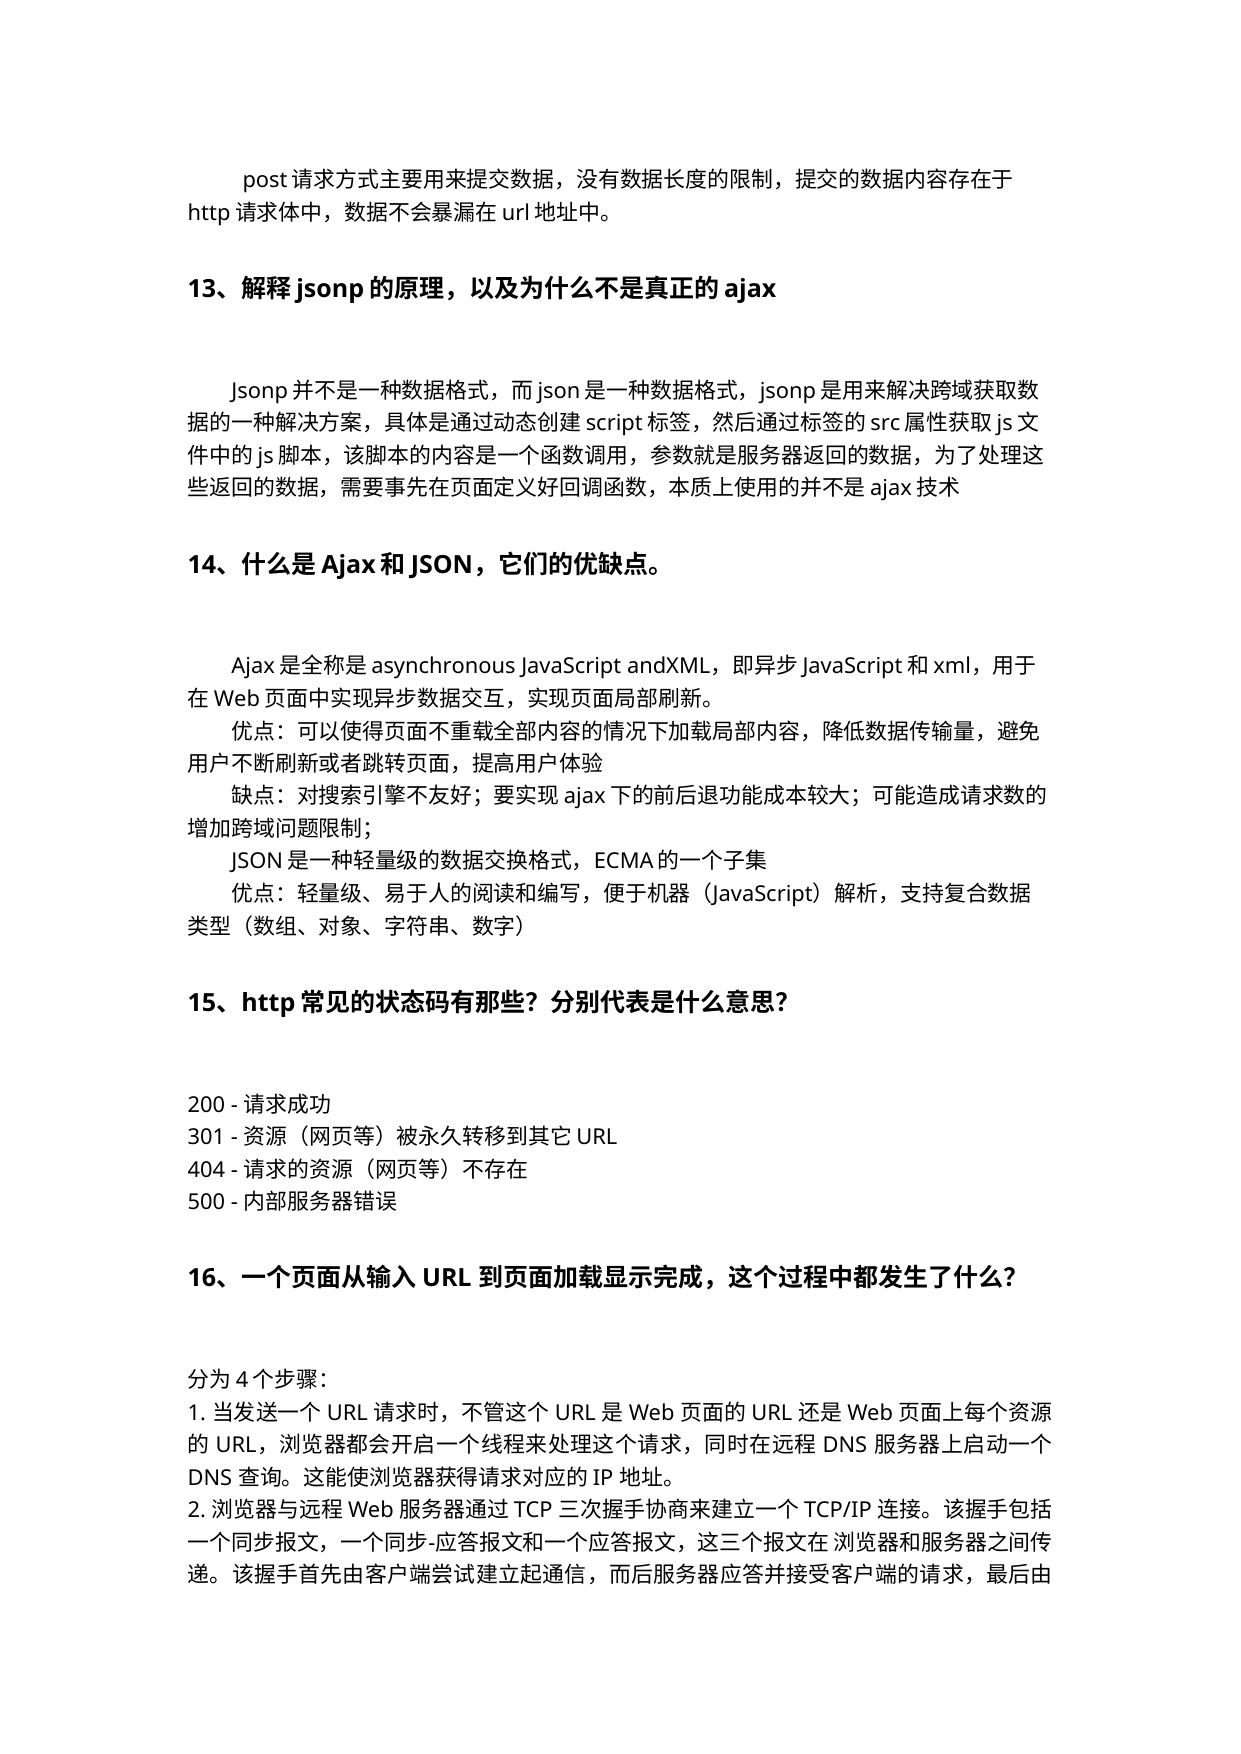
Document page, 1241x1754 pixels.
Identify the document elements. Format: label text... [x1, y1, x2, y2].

text 优点：可以使得页面不重载全部内容的情况下加载局部内容，降低数据传输量，避免用户不断刷新或者跳转页面，提高用户体验 [187, 713, 1053, 778]
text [187, 1492, 1053, 1589]
text 1. 当发送一个 URL 请求时，不管这个 URL 是 Web 页面的 URL 还是 Web 页面上每个资源的 URL，浏览器都会开启一个线程来处理这个请求，同时在远程 DNS 服务器上启动一个 DNS 查询。这能使浏览器获得请求对应的 IP 地址。 [187, 1394, 1053, 1492]
text post请求方式主要用来提交数据，没有数据长度的限制，提交的数据内容存在于http请求体中，数据不会暴漏在url地址中。 [187, 162, 1053, 227]
subtitle 15、http常见的状态码有那些？分别代表是什么意思？ [187, 968, 1053, 1033]
text 优点：轻量级、易于人的阅读和编写，便于机器（JavaScript）解析，支持复合数据类型（数组、对象、字符串、数字） [187, 876, 1053, 941]
text 404 - 请求的资源（网页等）不存在 [187, 1151, 1053, 1184]
text 分为4个步骤： [187, 1362, 1053, 1394]
subtitle 14、什么是Ajax和JSON，它们的优缺点。 [187, 530, 1053, 595]
text JSON是一种轻量级的数据交换格式，ECMA的一个子集 [187, 843, 1053, 876]
text Jsonp并不是一种数据格式，而json是一种数据格式，jsonp是用来解决跨域获取数据的一种解决方案，具体是通过动态创建script标签，然后通过标签的src属性获取js文件中的js脚本，该脚本的内容是一个函数调用，参数就是服务器返回的数据，为了处理这些返回的数据，需要事先在页面定义好回调函数，本质上使用的并不是ajax技术 [187, 373, 1053, 503]
subtitle 16、一个页面从输入 URL 到页面加载显示完成，这个过程中都发生了什么？ [187, 1243, 1053, 1308]
text 缺点：对搜索引擎不友好；要实现ajax下的前后退功能成本较大；可能造成请求数的增加跨域问题限制； [187, 778, 1053, 843]
text 500 - 内部服务器错误 [187, 1184, 1053, 1216]
text 301 - 资源（网页等）被永久转移到其它URL [187, 1119, 1053, 1151]
subtitle 13、解释jsonp的原理，以及为什么不是真正的ajax [187, 254, 1053, 319]
text Ajax是全称是asynchronous JavaScript andXML，即异步JavaScript和xml，用于在Web页面中实现异步数据交互，实现页面局部刷新。 [187, 648, 1053, 713]
text 200 - 请求成功 [187, 1086, 1053, 1119]
